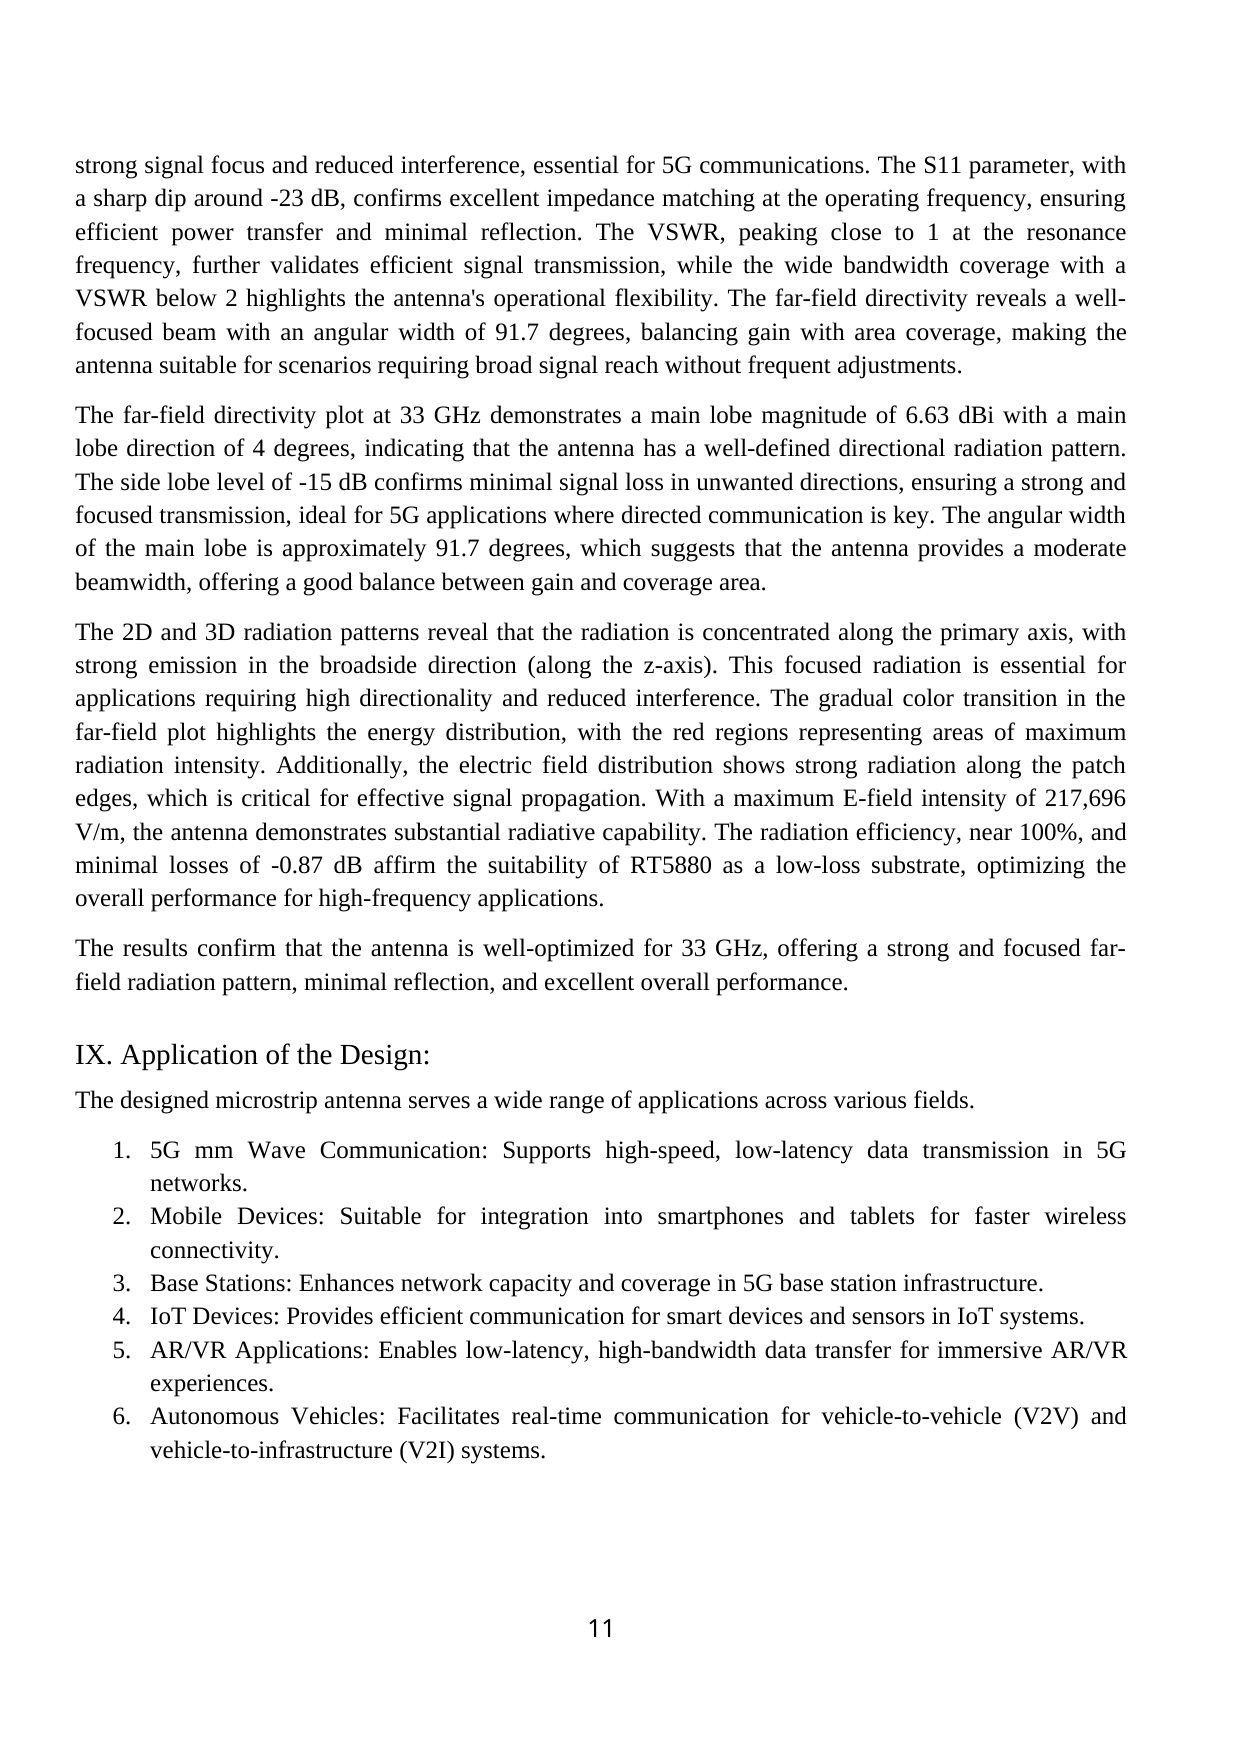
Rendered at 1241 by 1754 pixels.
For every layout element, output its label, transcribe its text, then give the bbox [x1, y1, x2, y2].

list Base Stations: Enhances network capacity and coverage in 5G base station infrastructure. [112, 1268, 1128, 1297]
list 5G mm Wave Communication: Supports high-speed, low-latency data transmission in 5G networks. [112, 1135, 1128, 1197]
list IoT Devices: Provides efficient communication for smart devices and sensors in IoT systems. [112, 1301, 1128, 1330]
list Mobile Devices: Suitable for integration into smartphones and tablets for faster wireless connectivity. [112, 1201, 1128, 1263]
list Autonomous Vehicles: Facilitates real-time communication for vehicle-to-vehicle (V2V) and vehicle-to-infrastructure (V2I) systems. [112, 1401, 1128, 1463]
text The 2D and 3D radiation patterns reveal that the radiation is concentrated along the primary axis, with strong emission in the broadside direction (along the z-axis). This focused radiation is essential for applications requiring high directionality and reduced interference. The gradual color transition in the far-field plot highlights the energy distribution, with the red regions representing areas of maximum radiation intensity. Additionally, the electric field distribution shows strong radiation along the patch edges, which is critical for effective signal propagation. With a maximum E-field intensity of 217,696 V/m, the antenna demonstrates substantial radiative capability. The radiation efficiency, near 100%, and minimal losses of -0.87 dB affirm the suitability of RT5880 as a low-loss substrate, optimizing the overall performance for high-frequency applications. [75, 617, 1128, 912]
text The designed microstrip antenna serves a wide range of applications across various fields. [75, 1085, 1128, 1113]
text The far-field directivity plot at 33 GHz demonstrates a main lobe magnitude of 6.63 dBi with a main lobe direction of 4 degrees, indicating that the antenna has a well-defined directional radiation pattern. The side lobe level of -15 dB confirms minimal signal loss in unwanted directions, ensuring a strong and focused transmission, ideal for 5G applications where directed communication is key. The angular width of the main lobe is approximately 91.7 degrees, which suggests that the antenna provides a moderate beamwidth, offering a good balance between gain and coverage area. [75, 400, 1128, 595]
text The results confirm that the antenna is well-optimized for 33 GHz, offering a strong and focused far-field radiation pattern, minimal reflection, and excellent overall performance. [75, 933, 1128, 995]
list AR/VR Applications: Enables low-latency, high-bandwidth data transfer for immersive AR/VR experiences. [112, 1335, 1128, 1397]
subtitle IX. Application of the Design: [75, 1037, 1128, 1071]
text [75, 150, 1128, 379]
